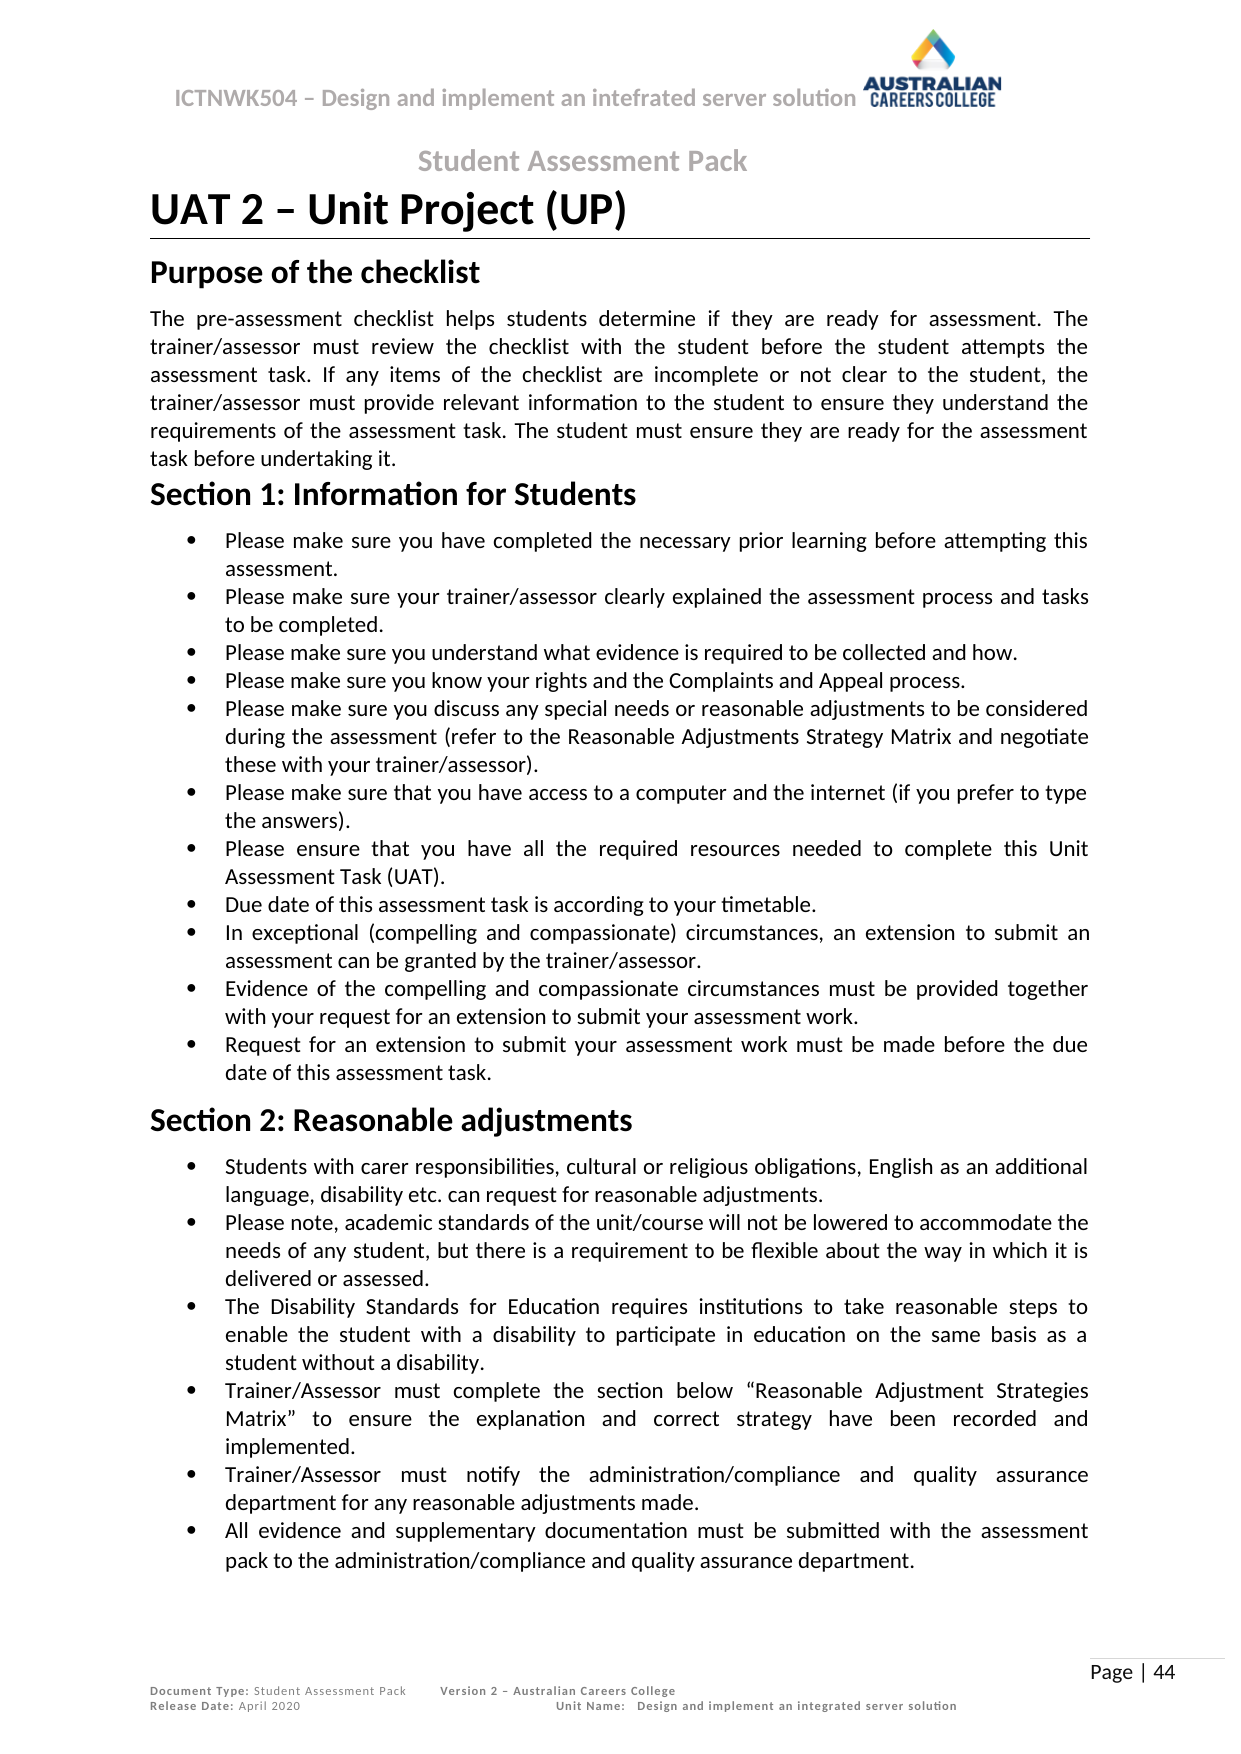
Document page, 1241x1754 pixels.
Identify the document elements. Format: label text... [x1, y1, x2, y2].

list Please make sure you have completed the necessary prior learning before attempting this assessment. [187, 526, 1090, 582]
list Please note, academic standards of the unit/course will not be lowered to accommodate the needs of any student, but there is a requirement to be flexible about the way in which it is delivered or assessed. [187, 1208, 1090, 1292]
list All evidence and supplementary documentation must be submitted with the assessment pack to the administration/compliance and quality assurance department. [187, 1516, 1090, 1574]
list Trainer/Assessor must complete the section below “Reasonable Adjustment Strategies Matrix” to ensure the explanation and correct strategy have been recorded and implemented. [187, 1376, 1090, 1460]
subtitle Purpose of the checklist [150, 251, 1090, 292]
subtitle UAT 2 – Unit Project (UP) [150, 180, 1090, 238]
list The Disability Standards for Education requires institutions to take reasonable steps to enable the student with a disability to participate in education on the same basis as a student without a disability. [187, 1292, 1090, 1376]
picture [863, 29, 1002, 107]
text The pre-assessment checklist helps students determine if they are ready for assessment. The trainer/assessor must review the checklist with the student before the student attempts the assessment task. If any items of the checklist are incomplete or not clear to the student, the trainer/assessor must provide relevant information to the student to ensure they understand the requirements of the assessment task. The student must ensure they are ready for the assessment task before undertaking it. Section 1: Information for Students [150, 304, 1090, 513]
list Students with carer responsibilities, cultural or religious obligations, English as an additional language, disability etc. can request for reasonable adjustments. [187, 1152, 1090, 1208]
list In exceptional (compelling and compassionate) circumstances, an extension to submit an assessment can be granted by the trainer/assessor. [187, 918, 1090, 974]
list Please make sure you discuss any special needs or reasonable adjustments to be considered during the assessment (refer to the Reasonable Adjustments Strategy Matrix and negotiate these with your trainer/assessor). [187, 694, 1090, 778]
list Evidence of the compelling and compassionate circumstances must be provided together with your request for an extension to submit your assessment work. [187, 974, 1090, 1030]
list Request for an extension to submit your assessment work must be made before the due date of this assessment task. [187, 1030, 1090, 1086]
subtitle Section 2: Reasonable adjustments [150, 1099, 1090, 1139]
list Please make sure that you have access to a computer and the internet (if you prefer to type the answers). [187, 778, 1090, 834]
list Please ensure that you have all the required resources needed to complete this Unit Assessment Task (UAT). [187, 834, 1090, 890]
list Please make sure you understand what evidence is required to be collected and how. [187, 638, 1090, 666]
list Please make sure your trainer/assessor clearly explained the assessment process and tasks to be completed. [187, 582, 1090, 638]
list Please make sure you know your rights and the Complaints and Appeal process. [187, 666, 1090, 694]
list Trainer/Assessor must notify the administration/compliance and quality assurance department for any reasonable adjustments made. [187, 1460, 1090, 1516]
list Due date of this assessment task is according to your timetable. [187, 890, 1090, 918]
